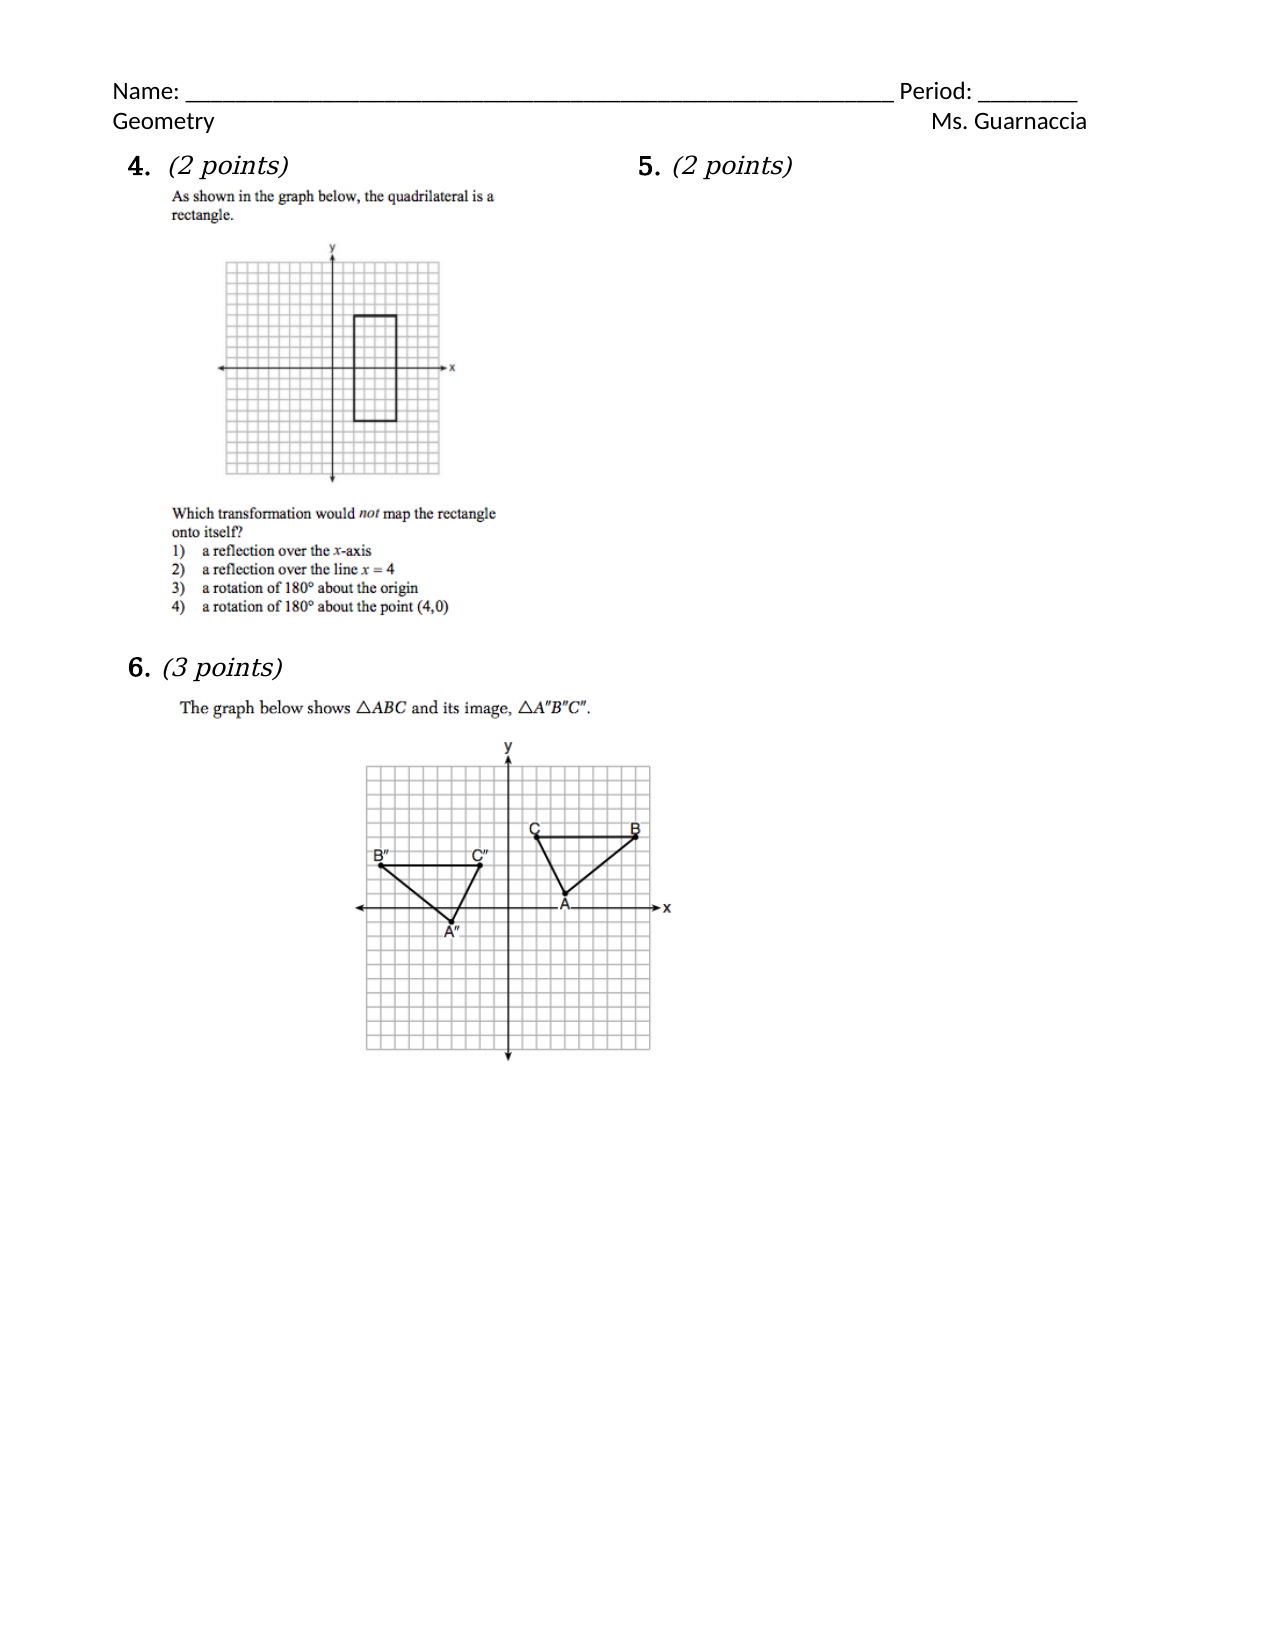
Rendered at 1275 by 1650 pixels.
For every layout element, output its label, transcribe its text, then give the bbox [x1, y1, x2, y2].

text 6. (3 points) [127, 651, 1162, 1462]
picture [165, 180, 526, 631]
picture [175, 695, 685, 1077]
